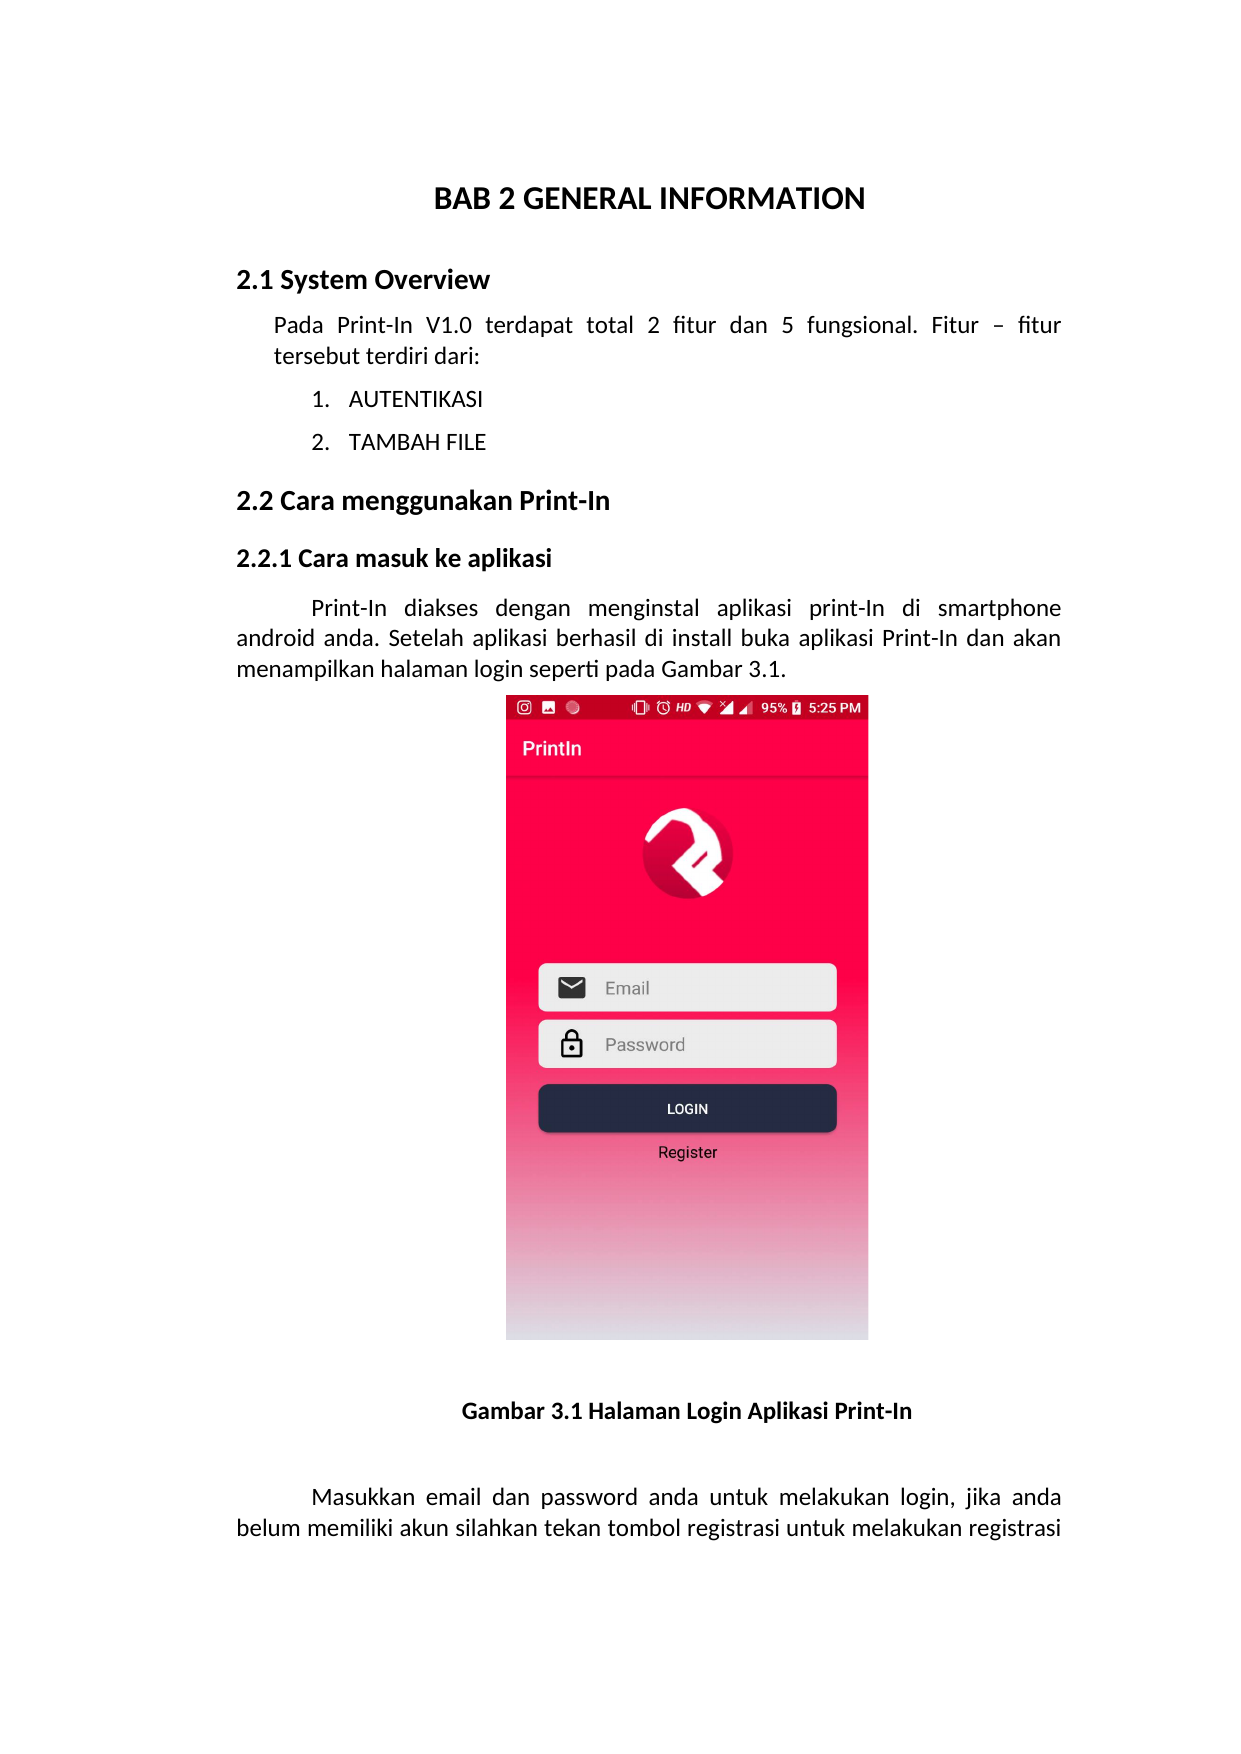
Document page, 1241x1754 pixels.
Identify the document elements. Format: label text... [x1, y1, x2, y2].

text Print-In diakses dengan menginstal aplikasi print-In di smartphone android anda. Setelah aplikasi berhasil di install buka aplikasi Print-In dan akan menampilkan halaman login seperti pada Gambar 3.1. [236, 592, 1063, 683]
text Pada Print-In V1.0 terdapat total 2 fitur dan 5 fungsional. Fitur – fitur tersebut terdiri dari: [274, 309, 1063, 371]
subtitle Cara masuk ke aplikasi [236, 541, 1063, 574]
subtitle GENERAL INFORMATION [236, 177, 1063, 218]
subtitle System Overview [236, 261, 1063, 297]
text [236, 1481, 1063, 1542]
list TAMBAH FILE [311, 426, 1063, 457]
subtitle Cara menggunakan Print-In [236, 482, 1063, 517]
list AUTENTIKASI [311, 383, 1063, 414]
text Gambar 3.1 Halaman Login Aplikasi Print-In [236, 1395, 1063, 1426]
picture [506, 695, 869, 1340]
